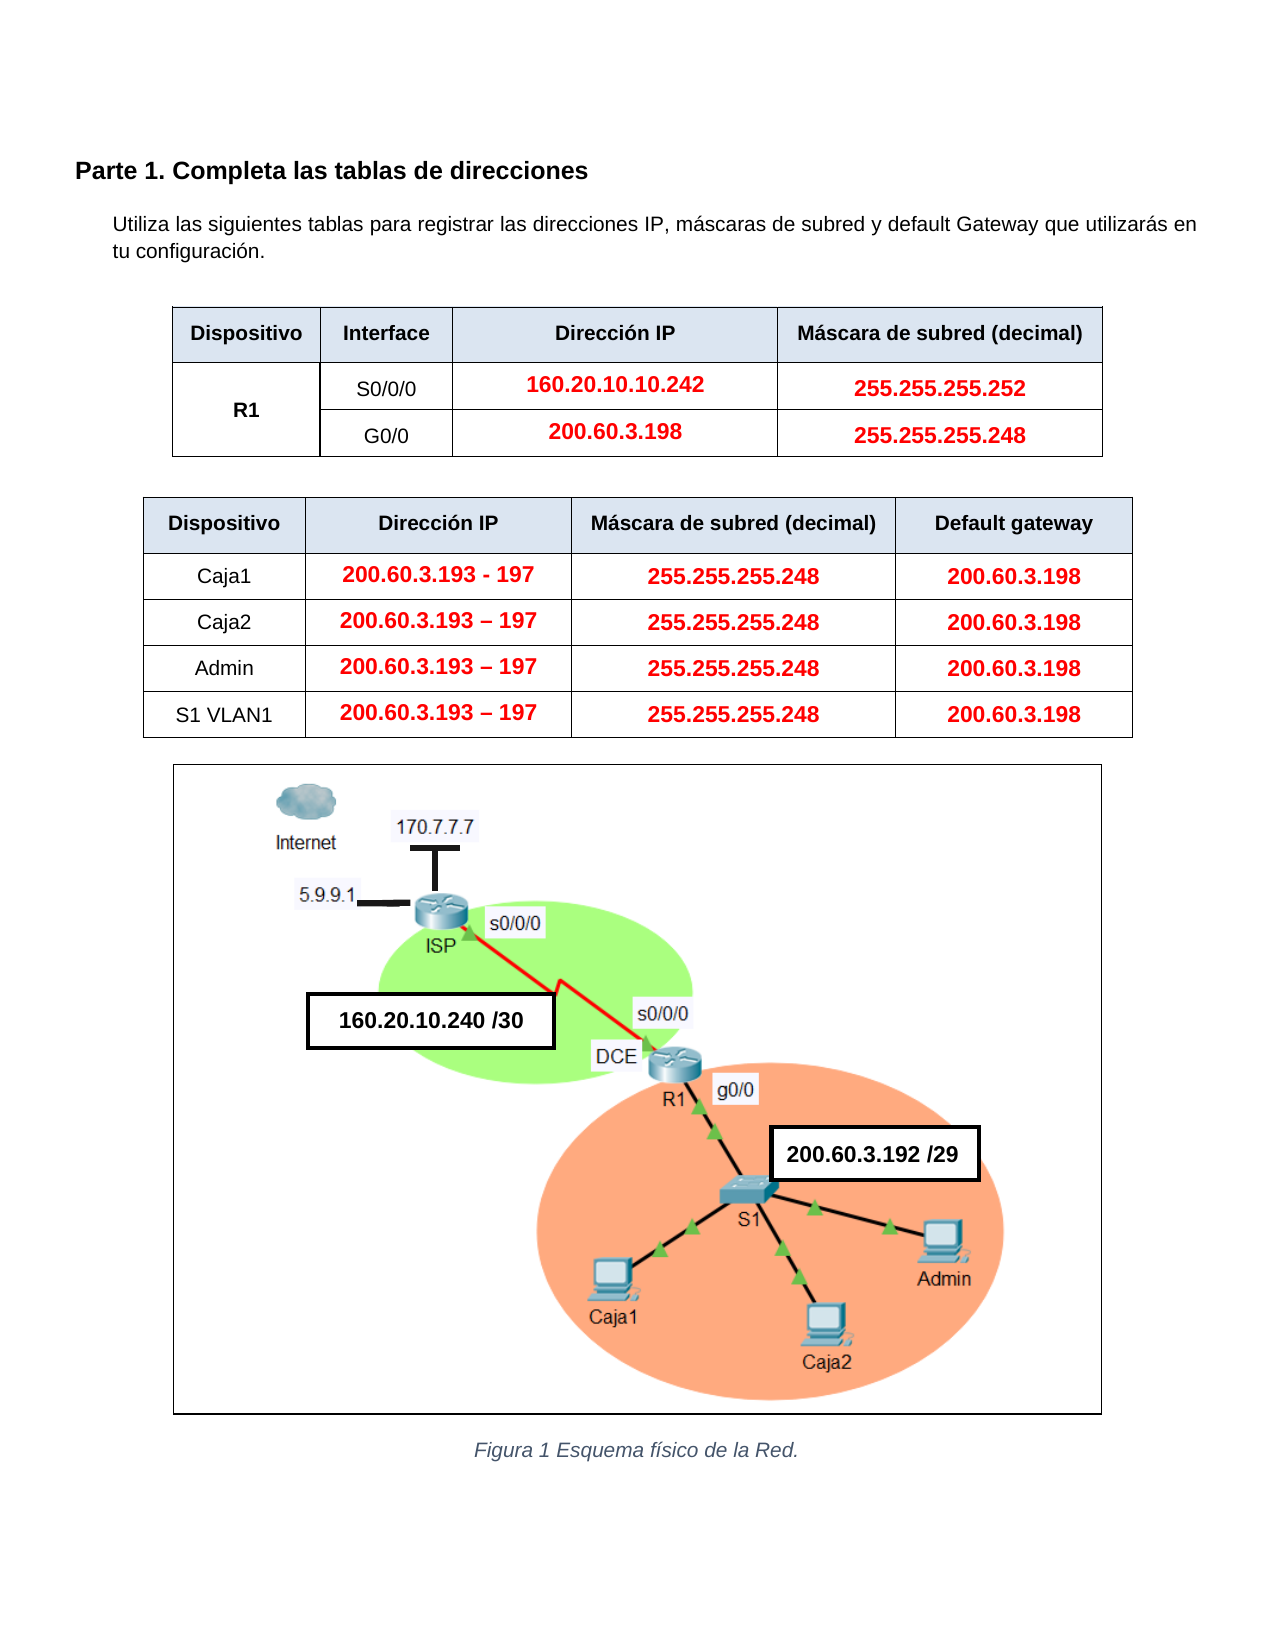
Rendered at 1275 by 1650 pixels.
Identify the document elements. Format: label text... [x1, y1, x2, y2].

table_cell 200.60.3.193 – 197 [306, 600, 571, 645]
table_cell 200.60.3.198 [453, 410, 777, 456]
table_cell 255.255.255.252 [778, 363, 1102, 409]
table_cell S0/0/0 [321, 363, 452, 409]
table_cell 255.255.255.248 [572, 646, 895, 691]
text Parte 1. Completa las tablas de direcciones [75, 156, 1200, 184]
table_cell 200.60.3.198 [896, 600, 1132, 645]
table_cell 200.60.3.193 - 197 [306, 554, 571, 599]
table_cell 255.255.255.248 [572, 692, 895, 737]
table_cell 200.60.3.198 [896, 692, 1132, 737]
table_header Dirección IP [453, 308, 777, 362]
table_header Dispositivo [144, 498, 305, 553]
table_cell Admin [144, 646, 305, 691]
table_header Máscara de subred (decimal) [572, 498, 895, 553]
table_cell 160.20.10.10.242 [453, 363, 777, 409]
table_header Máscara de subred (decimal) [778, 308, 1102, 362]
table_header Dirección IP [306, 498, 571, 553]
table_cell 255.255.255.248 [778, 410, 1102, 456]
text Figura 1 Esquema físico de la Red. [75, 1438, 1200, 1462]
table_cell Caja2 [144, 600, 305, 645]
table_cell G0/0 [321, 410, 452, 456]
table_cell 200.60.3.198 [896, 646, 1132, 691]
table_header Dispositivo [173, 308, 320, 362]
table_cell Caja1 [144, 554, 305, 599]
picture [267, 778, 1008, 1407]
text Utiliza las siguientes tablas para registrar las direcciones IP, máscaras de subred y default Gateway que utilizarás en tu configuración. [112, 211, 1200, 263]
table_header Interface [321, 308, 452, 362]
table_cell 255.255.255.248 [572, 554, 895, 599]
table_header Default gateway [896, 498, 1132, 553]
table_cell 200.60.3.193 – 197 [306, 646, 571, 691]
table_cell 200.60.3.193 – 197 [306, 692, 571, 737]
table_cell 200.60.3.198 [896, 554, 1132, 599]
table_cell S1 VLAN1 [144, 692, 305, 737]
table_cell 255.255.255.248 [572, 600, 895, 645]
table_cell R1 [173, 363, 319, 456]
